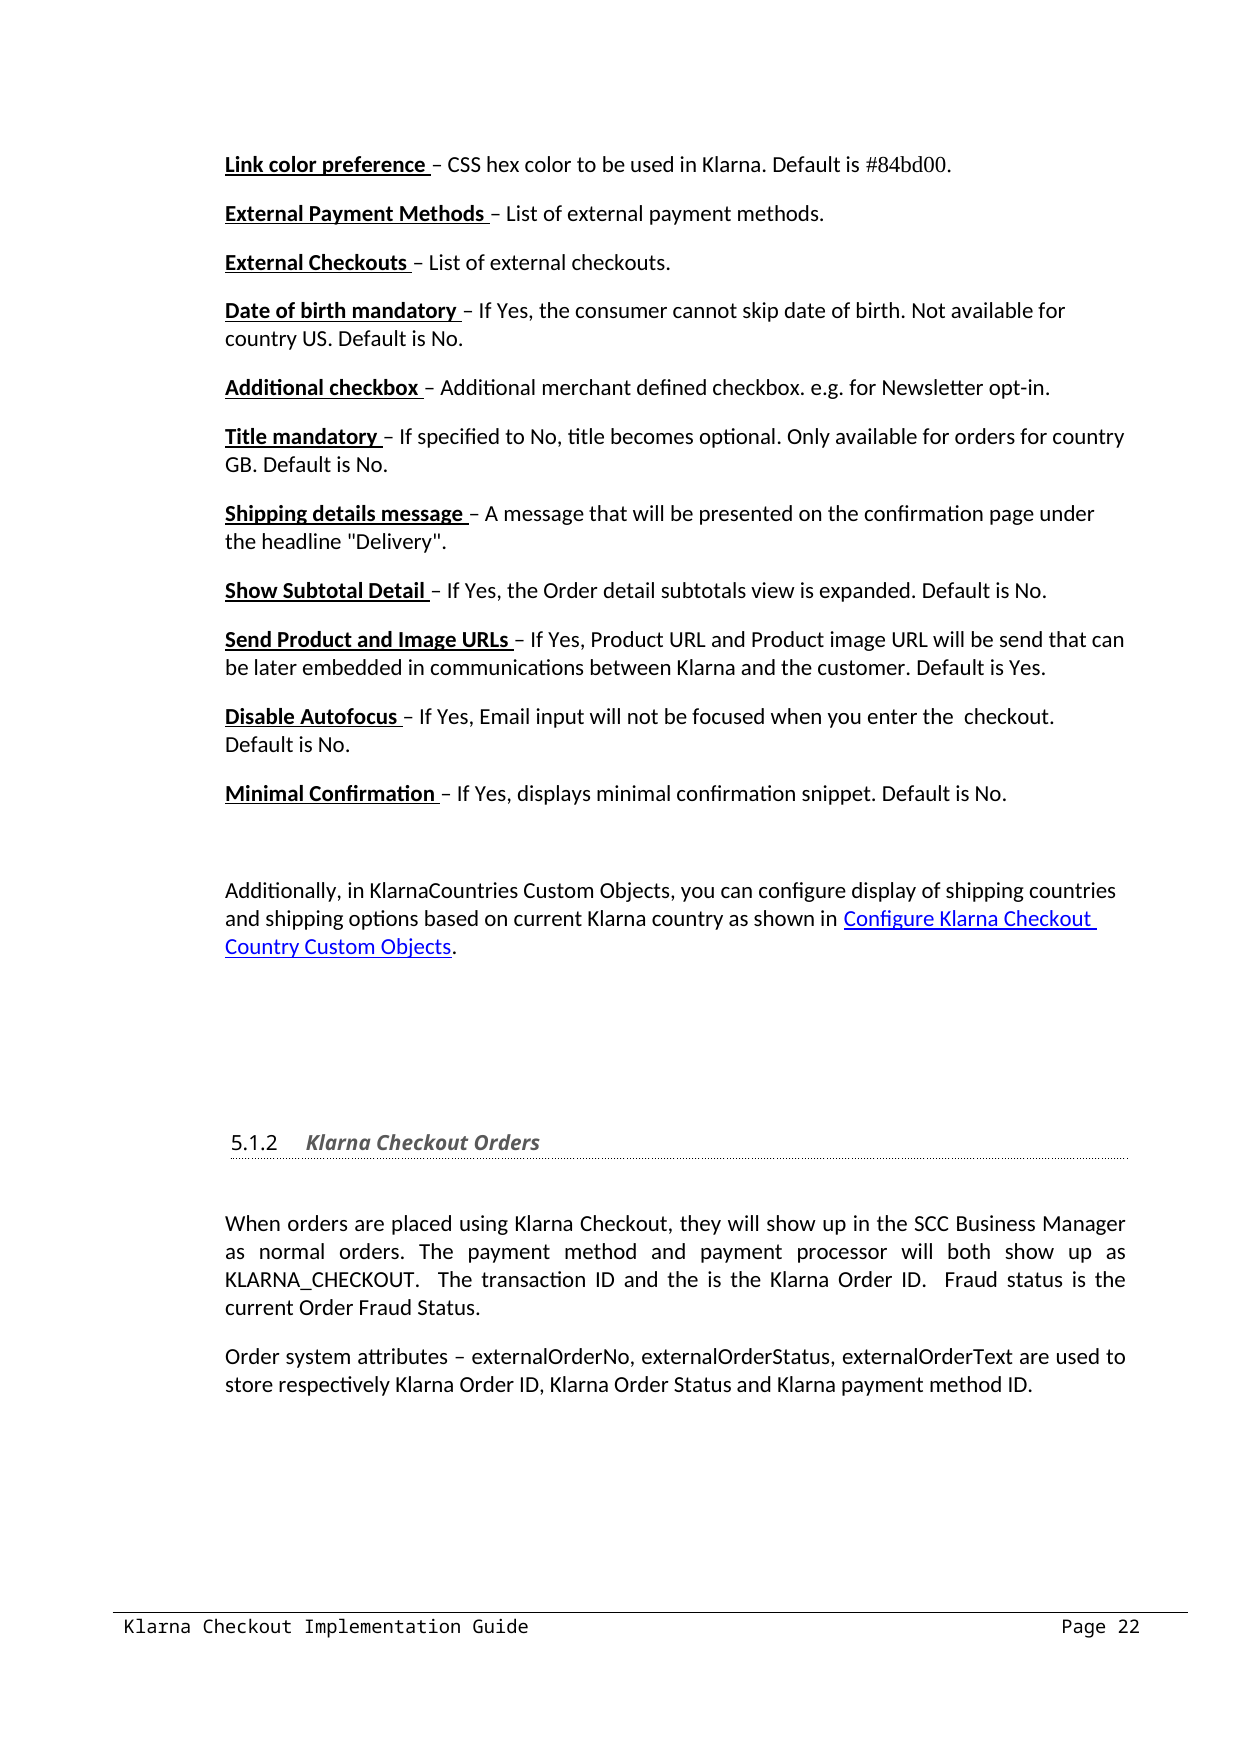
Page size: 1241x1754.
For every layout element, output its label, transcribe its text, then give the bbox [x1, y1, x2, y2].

text Send Product and Image URLs – If Yes, Product URL and Product image URL will be send that can be later embedded in communications between Klarna and the customer. Default is Yes. [225, 625, 1128, 681]
text Show Subtotal Detail – If Yes, the Order detail subtotals view is expanded. Default is No. [225, 576, 1128, 604]
text Title mandatory – If specified to No, title becomes optional. Only available for orders for country GB. Default is No. [225, 422, 1128, 478]
text Additional checkbox – Additional merchant defined checkbox. e.g. for Newsletter opt-in. [225, 373, 1128, 401]
text Link color preference – CSS hex color to be used in Klarna. Default is #84bd00. [225, 150, 1128, 178]
subtitle Klarna Checkout Orders [231, 1128, 1128, 1159]
text When orders are placed using Klarna Checkout, they will show up in the SCC Business Manager as normal orders. The payment method and payment processor will both show up as KLARNA_CHECKOUT. The transaction ID and the is the Klarna Order ID. Fraud status is the current Order Fraud Status. [225, 1209, 1128, 1321]
text External Checkouts – List of external checkouts. [225, 248, 1128, 276]
text Date of birth mandatory – If Yes, the consumer cannot skip date of birth. Not available for country US. Default is No. [225, 297, 1128, 353]
text Additionally, in KlarnaCountries Custom Objects, you can configure display of shipping countries and shipping options based on current Klarna country as shown in Configure Klarna Checkout Country Custom Objects. [225, 876, 1128, 960]
text Minimal Confirmation – If Yes, displays minimal confirmation snippet. Default is No. [225, 779, 1128, 807]
text Shipping details message – A message that will be presented on the confirmation page under the headline "Delivery". [225, 499, 1128, 555]
text Order system attributes – externalOrderNo, externalOrderStatus, externalOrderText are used to store respectively Klarna Order ID, Klarna Order Status and Klarna payment method ID. [225, 1342, 1128, 1398]
text Disable Autofocus – If Yes, Email input will not be focused when you enter the checkout. Default is No. [225, 702, 1128, 758]
text External Payment Methods – List of external payment methods. [225, 199, 1128, 227]
